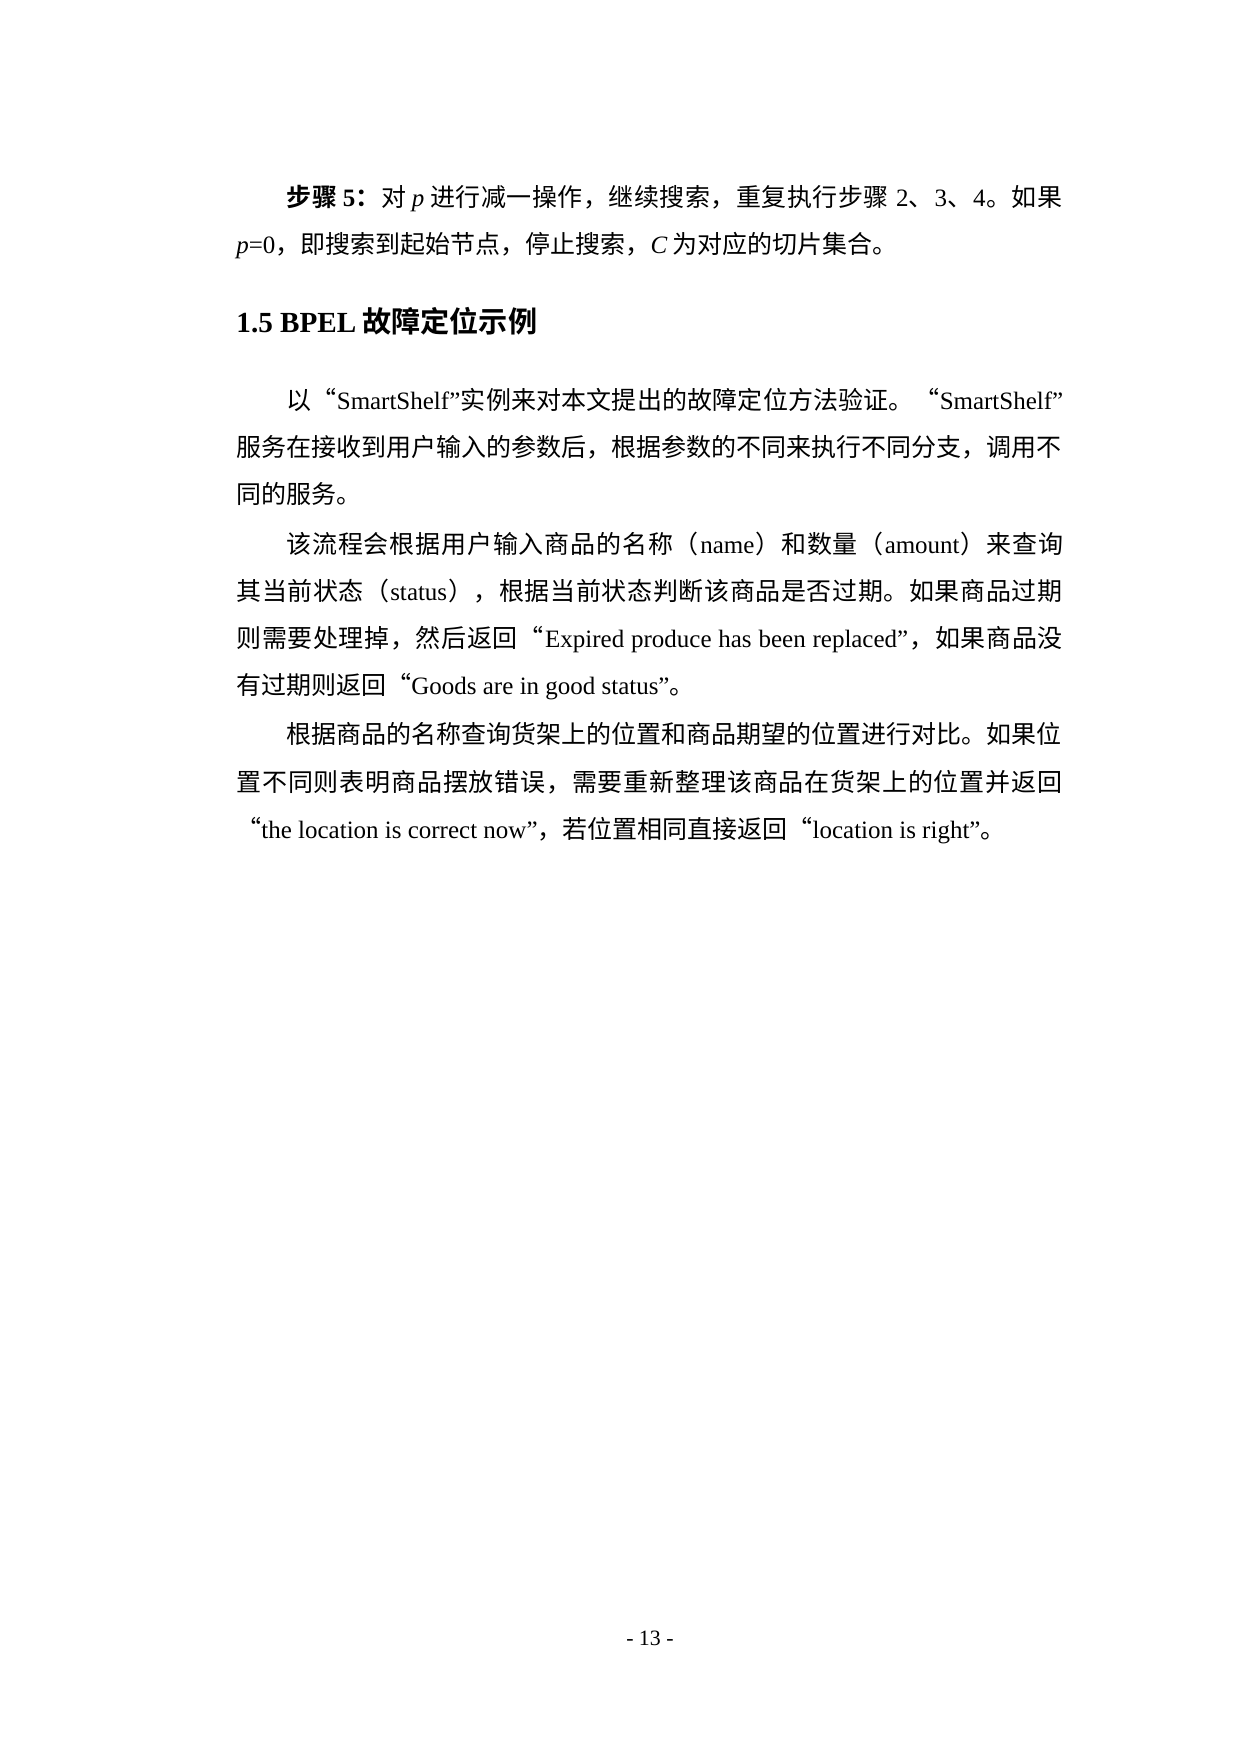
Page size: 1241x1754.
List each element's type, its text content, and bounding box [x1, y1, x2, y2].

text 以“SmartShelf”实例来对本文提出的故障定位方法验证。“SmartShelf”服务在接收到用户输入的参数后，根据参数的不同来执行不同分支，调用不同的服务。 [236, 380, 1063, 511]
text BPEL故障定位示例 [236, 298, 1063, 341]
text 步骤5：对p进行减一操作，继续搜索，重复执行步骤2、3、4。如果p=0，即搜索到起始节点，停止搜索，C为对应的切片集合。 [236, 177, 1063, 261]
text 该流程会根据用户输入商品的名称（name）和数量（amount）来查询其当前状态（status），根据当前状态判断该商品是否过期。如果商品过期则需要处理掉，然后返回“Expired produce has been replaced”，如果商品没有过期则返回“Goods are in good status”。 [236, 524, 1063, 702]
text 根据商品的名称查询货架上的位置和商品期望的位置进行对比。如果位置不同则表明商品摆放错误，需要重新整理该商品在货架上的位置并返回“the location is correct now”，若位置相同直接返回“location is right”。 [236, 715, 1063, 845]
